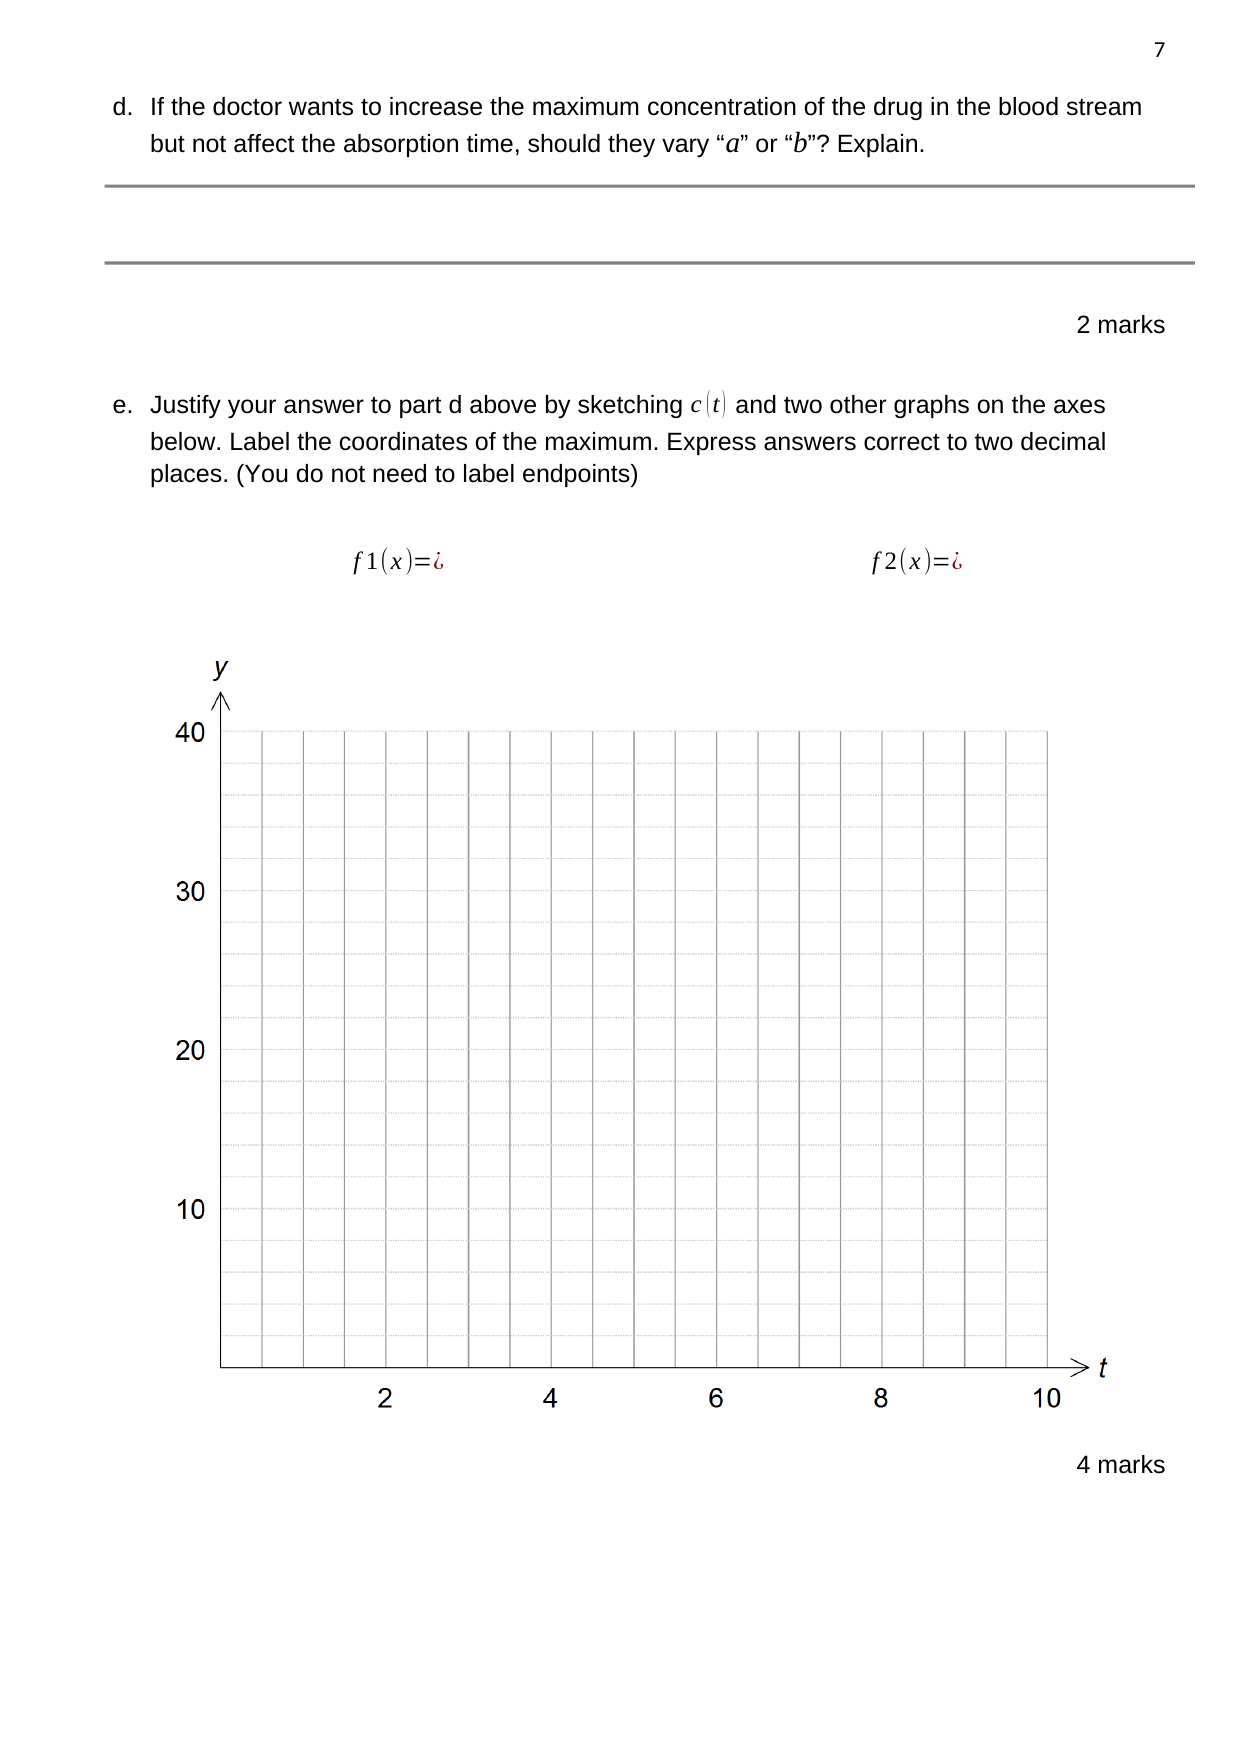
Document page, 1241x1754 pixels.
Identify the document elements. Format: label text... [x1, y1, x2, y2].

text 2 marks [150, 310, 1165, 339]
table_header [658, 546, 1176, 576]
text 4 marks [75, 1451, 1165, 1479]
list Justify your answer to part d above by sketching and two other graphs on the axes below. Label the coordinates of the maximum. Express answers correct to two decimal places. (You do not need to label endpoints) [112, 389, 1165, 488]
list If the doctor wants to increase the maximum concentration of the drug in the blood stream but not affect the absorption time, should they vary “a” or “b”? Explain. [112, 91, 1165, 159]
table_header [139, 546, 658, 576]
picture [150, 630, 1125, 1430]
